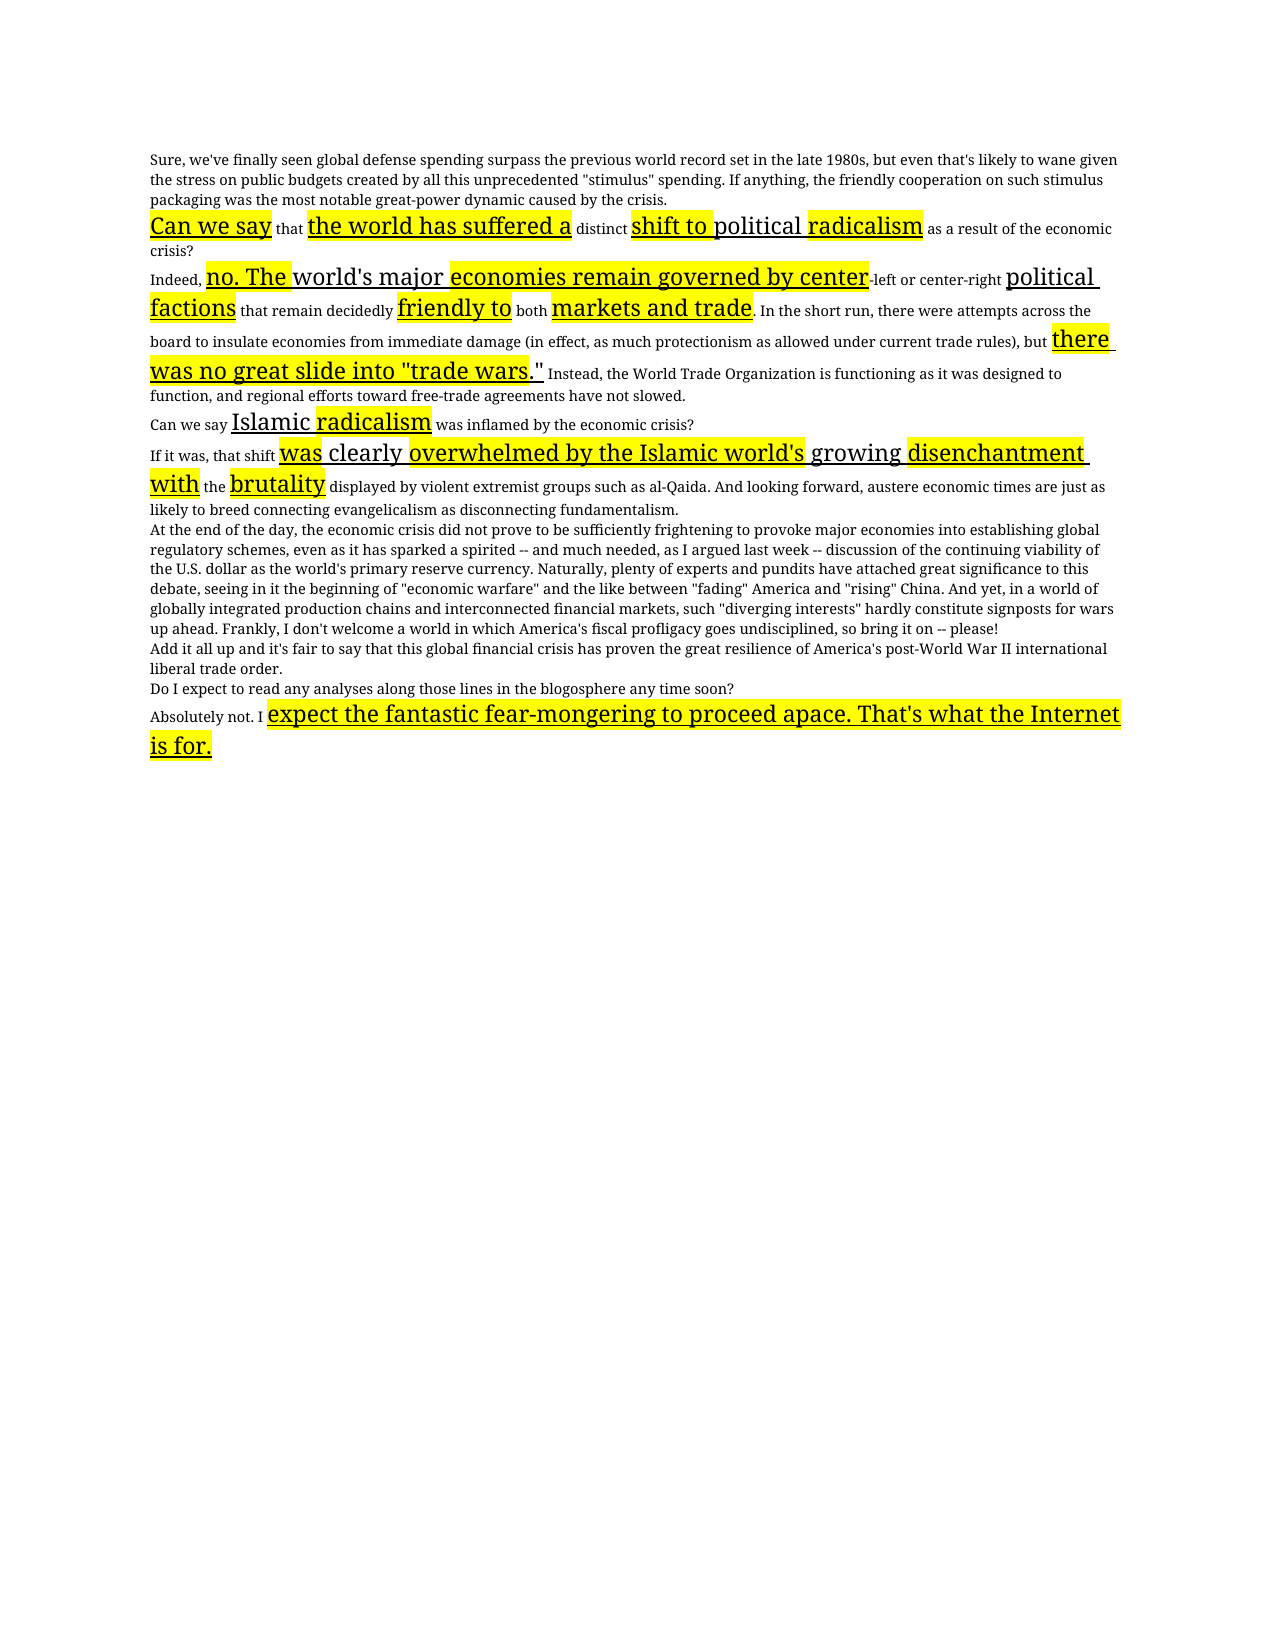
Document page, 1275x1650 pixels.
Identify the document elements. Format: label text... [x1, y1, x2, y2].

text Can we say Islamic radicalism was inflamed by the economic crisis? [432, 406, 1125, 437]
text Can we say that the world has suffered a distinct shift to political radicalism as a result of the economic crisis? [150, 210, 1125, 261]
text Absolutely not. I expect the fantastic fear-mongering to proceed apace. That's what the Internet is for. [150, 698, 1125, 761]
text Can we say Islamic radicalism was inflamed by the economic crisis? [150, 406, 316, 437]
text Add it all up and it's fair to say that this global financial crisis has proven the great resilience of America's post-World War II international liberal trade order. [150, 639, 1125, 678]
text At the end of the day, the economic crisis did not prove to be sufficiently frightening to provoke major economies into establishing global regulatory schemes, even as it has sparked a spirited -- and much needed, as I argued last week -- discussion of the continuing viability of the U.S. dollar as the world's primary reserve currency. Naturally, plenty of experts and pundits have attached great significance to this debate, seeing in it the beginning of "economic warfare" and the like between "fading" America and "rising" China. And yet, in a world of globally integrated production chains and interconnected financial markets, such "diverging interests" hardly constitute signposts for wars up ahead. Frankly, I don't welcome a world in which America's fiscal profligacy goes undisciplined, so bring it on -- please! [150, 519, 1125, 639]
text Indeed, no. The world's major economies remain governed by center-left or center-right political factions that remain decidedly friendly to both markets and trade. In the short run, there were attempts across the board to insulate economies from immediate damage (in effect, as much protectionism as allowed under current trade rules), but there was no great slide into "trade wars." Instead, the World Trade Organization is functioning as it was designed to function, and regional efforts toward free-trade agreements have not slowed. [150, 261, 1125, 406]
text Do I expect to read any analyses along those lines in the blogosphere any time soon? [150, 678, 1125, 698]
text Sure, we've finally seen global defense spending surpass the previous world record set in the late 1980s, but even that's likely to wane given the stress on public budgets created by all this unprecedented "stimulus" spending. If anything, the friendly cooperation on such stimulus packaging was the most notable great-power dynamic caused by the crisis. [150, 150, 1125, 210]
text If it was, that shift was clearly overwhelmed by the Islamic world's growing disenchantment with the brutality displayed by violent extremist groups such as al-Qaida. And looking forward, austere economic times are just as likely to breed connecting evangelicalism as disconnecting fundamentalism. [150, 437, 1125, 519]
